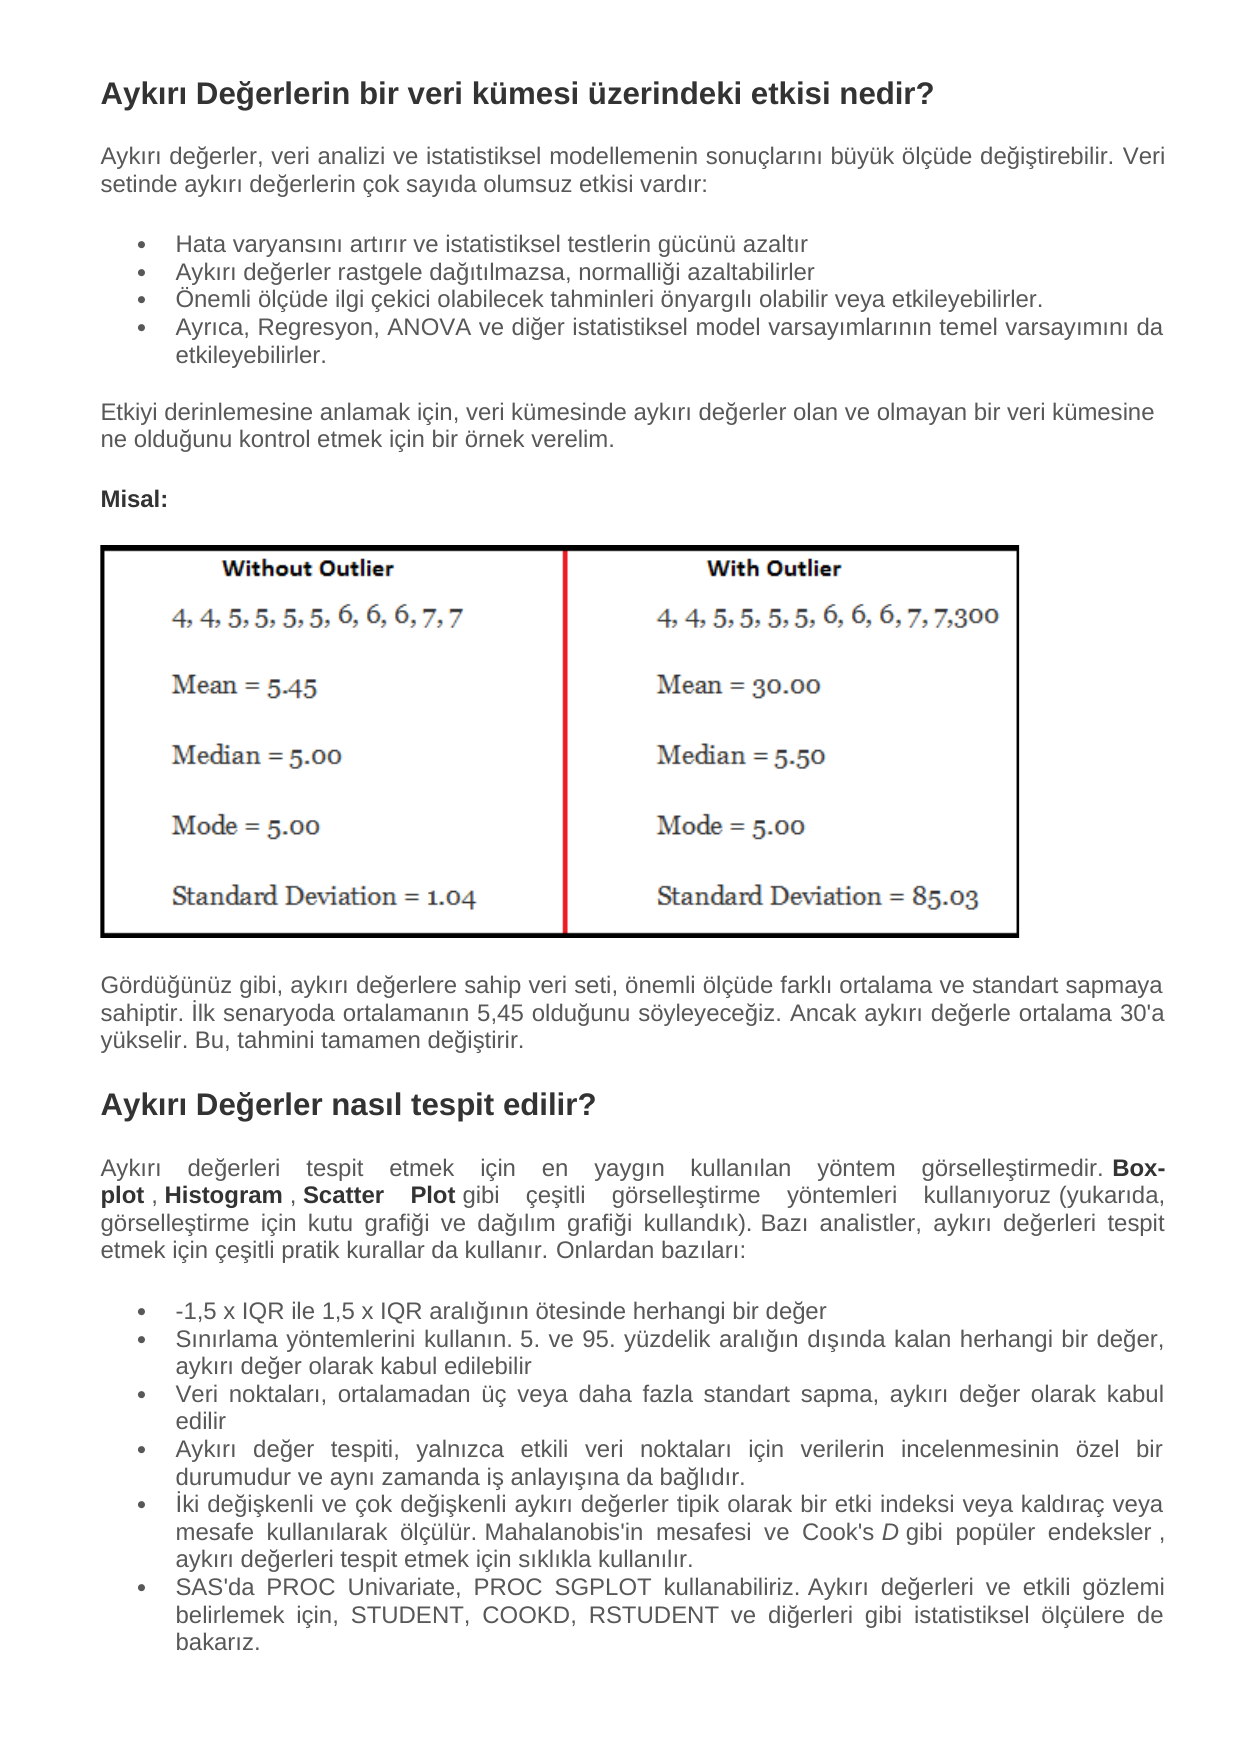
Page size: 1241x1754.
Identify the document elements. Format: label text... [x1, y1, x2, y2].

list Veri noktaları, ortalamadan üç veya daha fazla standart sapma, aykırı değer olarak kabul edilir [138, 1380, 1165, 1435]
text Misal: [100, 485, 1165, 513]
list -1,5 x IQR ile 1,5 x IQR aralığının ötesinde herhangi bir değer [138, 1297, 1165, 1324]
text Aykırı Değerlerin bir veri kümesi üzerindeki etkisi nedir? [100, 75, 1165, 111]
text Etkiyi derinlemesine anlamak için, veri kümesinde aykırı değerler olan ve olmayan bir veri kümesine ne olduğunu kontrol etmek için bir örnek verelim. [100, 397, 1165, 453]
text Aykırı Değerler nasıl tespit edilir? [100, 1086, 1165, 1122]
list SAS'da PROC Univariate, PROC SGPLOT kullanabiliriz. Aykırı değerleri ve etkili gözlemi belirlemek için, STUDENT, COOKD, RSTUDENT ve diğerleri gibi istatistiksel ölçülere de bakarız. [138, 1573, 1165, 1656]
text Aykırı değerleri tespit etmek için en yaygın kullanılan yöntem görselleştirmedir. Box-plot , Histogram , Scatter Plot gibi çeşitli görselleştirme yöntemleri kullanıyoruz (yukarıda, görselleştirme için kutu grafiği ve dağılım grafiği kullandık). Bazı analistler, aykırı değerleri tespit etmek için çeşitli pratik kurallar da kullanır. Onlardan bazıları: [100, 1154, 1165, 1264]
text Aykırı değerler, veri analizi ve istatistiksel modellemenin sonuçlarını büyük ölçüde değiştirebilir. Veri setinde aykırı değerlerin çok sayıda olumsuz etkisi vardır: [100, 142, 1165, 197]
list Aykırı değer tespiti, yalnızca etkili veri noktaları için verilerin incelenmesinin özel bir durumudur ve aynı zamanda iş anlayışına da bağlıdır. [138, 1435, 1165, 1490]
list Hata varyansını artırır ve istatistiksel testlerin gücünü azaltır [138, 230, 1165, 258]
list İki değişkenli ve çok değişkenli aykırı değerler tipik olarak bir etki indeksi veya kaldıraç veya mesafe kullanılarak ölçülür. Mahalanobis'in mesafesi ve Cook's D gibi popüler endeksler , aykırı değerleri tespit etmek için sıklıkla kullanılır. [138, 1490, 1165, 1573]
list Aykırı değerler rastgele dağıtılmazsa, normalliği azaltabilirler [138, 258, 1165, 285]
list Ayrıca, Regresyon, ANOVA ve diğer istatistiksel model varsayımlarının temel varsayımını da etkileyebilirler. [138, 313, 1165, 368]
picture [100, 545, 1020, 938]
text Gördüğünüz gibi, aykırı değerlere sahip veri seti, önemli ölçüde farklı ortalama ve standart sapmaya sahiptir. İlk senaryoda ortalamanın 5,45 olduğunu söyleyeceğiz. Ancak aykırı değerle ortalama 30'a yükselir. Bu, tahmini tamamen değiştirir. [100, 971, 1165, 1054]
list Önemli ölçüde ilgi çekici olabilecek tahminleri önyargılı olabilir veya etkileyebilirler. [138, 285, 1165, 313]
list Sınırlama yöntemlerini kullanın. 5. ve 95. yüzdelik aralığın dışında kalan herhangi bir değer, aykırı değer olarak kabul edilebilir [138, 1324, 1165, 1380]
